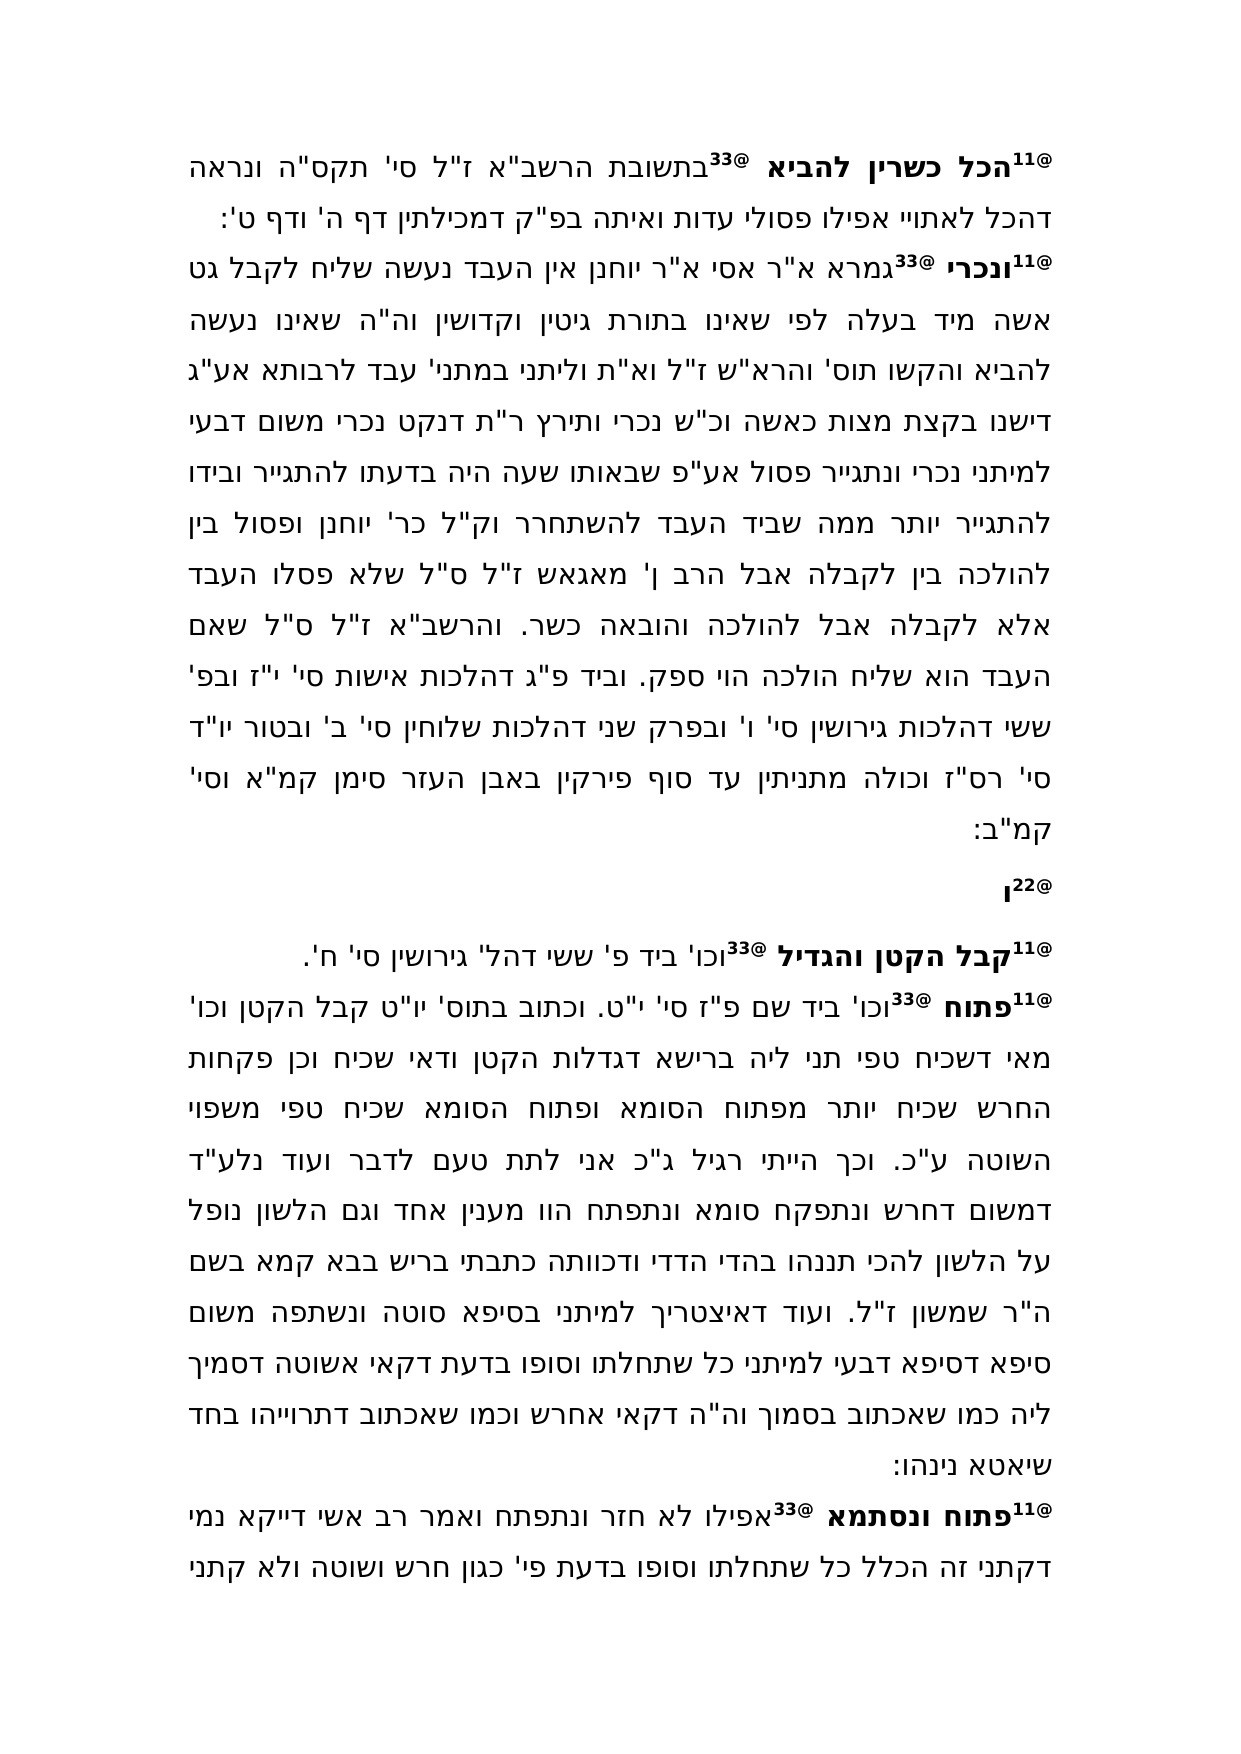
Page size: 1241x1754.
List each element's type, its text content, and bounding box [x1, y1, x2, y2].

subtitle @22ו [187, 876, 1053, 909]
text @11קבל הקטן והגדיל @33וכו' ביד פ' ששי דהל' גירושין סי' ח'. [187, 939, 1053, 973]
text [187, 1499, 1053, 1584]
text @11ונכרי @33גמרא א"ר אסי א"ר יוחנן אין העבד נעשה שליח לקבל גט אשה מיד בעלה לפי שאינו בתורת גיטין וקדושין וה"ה שאינו נעשה להביא והקשו תוס' והרא"ש ז"ל וא"ת וליתני במתני' עבד לרבותא אע"ג דישנו בקצת מצות כאשה וכ"ש נכרי ותירץ ר"ת דנקט נכרי משום דבעי למיתני נכרי ונתגייר פסול אע"פ שבאותו שעה היה בדעתו להתגייר ובידו להתגייר יותר ממה שביד העבד להשתחרר וק"ל כר' יוחנן ופסול בין להולכה בין לקבלה אבל הרב ן' מאגאש ז"ל ס"ל שלא פסלו העבד אלא לקבלה אבל להולכה והובאה כשר. והרשב"א ז"ל ס"ל שאם העבד הוא שליח הולכה הוי ספק. וביד פ"ג דהלכות אישות סי' י"ז ובפ' ששי דהלכות גירושין סי' ו' ובפרק שני דהלכות שלוחין סי' ב' ובטור יו"ד סי' רס"ז וכולה מתניתין עד סוף פירקין באבן העזר סימן קמ"א וסי' קמ"ב: [187, 252, 1053, 846]
text @11הכל כשרין להביא @33בתשובת הרשב"א ז"ל סי' תקס"ה ונראה דהכל לאתויי אפילו פסולי עדות ואיתה בפ"ק דמכילתין דף ה' ודף ט': [187, 150, 1053, 235]
text @11פתוח @33וכו' ביד שם פ"ז סי' י"ט. וכתוב בתוס' יו"ט קבל הקטן וכו' מאי דשכיח טפי תני ליה ברישא דגדלות הקטן ודאי שכיח וכן פקחות החרש שכיח יותר מפתוח הסומא ופתוח הסומא שכיח טפי משפוי השוטה ע"כ. וכך הייתי רגיל ג"כ אני לתת טעם לדבר ועוד נלע"ד דמשום דחרש ונתפקח סומא ונתפתח הוו מענין אחד וגם הלשון נופל על הלשון להכי תננהו בהדי הדדי ודכוותה כתבתי בריש בבא קמא בשם ה"ר שמשון ז"ל. ועוד דאיצטריך למיתני בסיפא סוטה ונשתפה משום סיפא דסיפא דבעי למיתני כל שתחלתו וסופו בדעת דקאי אשוטה דסמיך ליה כמו שאכתוב בסמוך וה"ה דקאי אחרש וכמו שאכתוב דתרוייהו בחד שיאטא נינהו: [187, 990, 1053, 1482]
